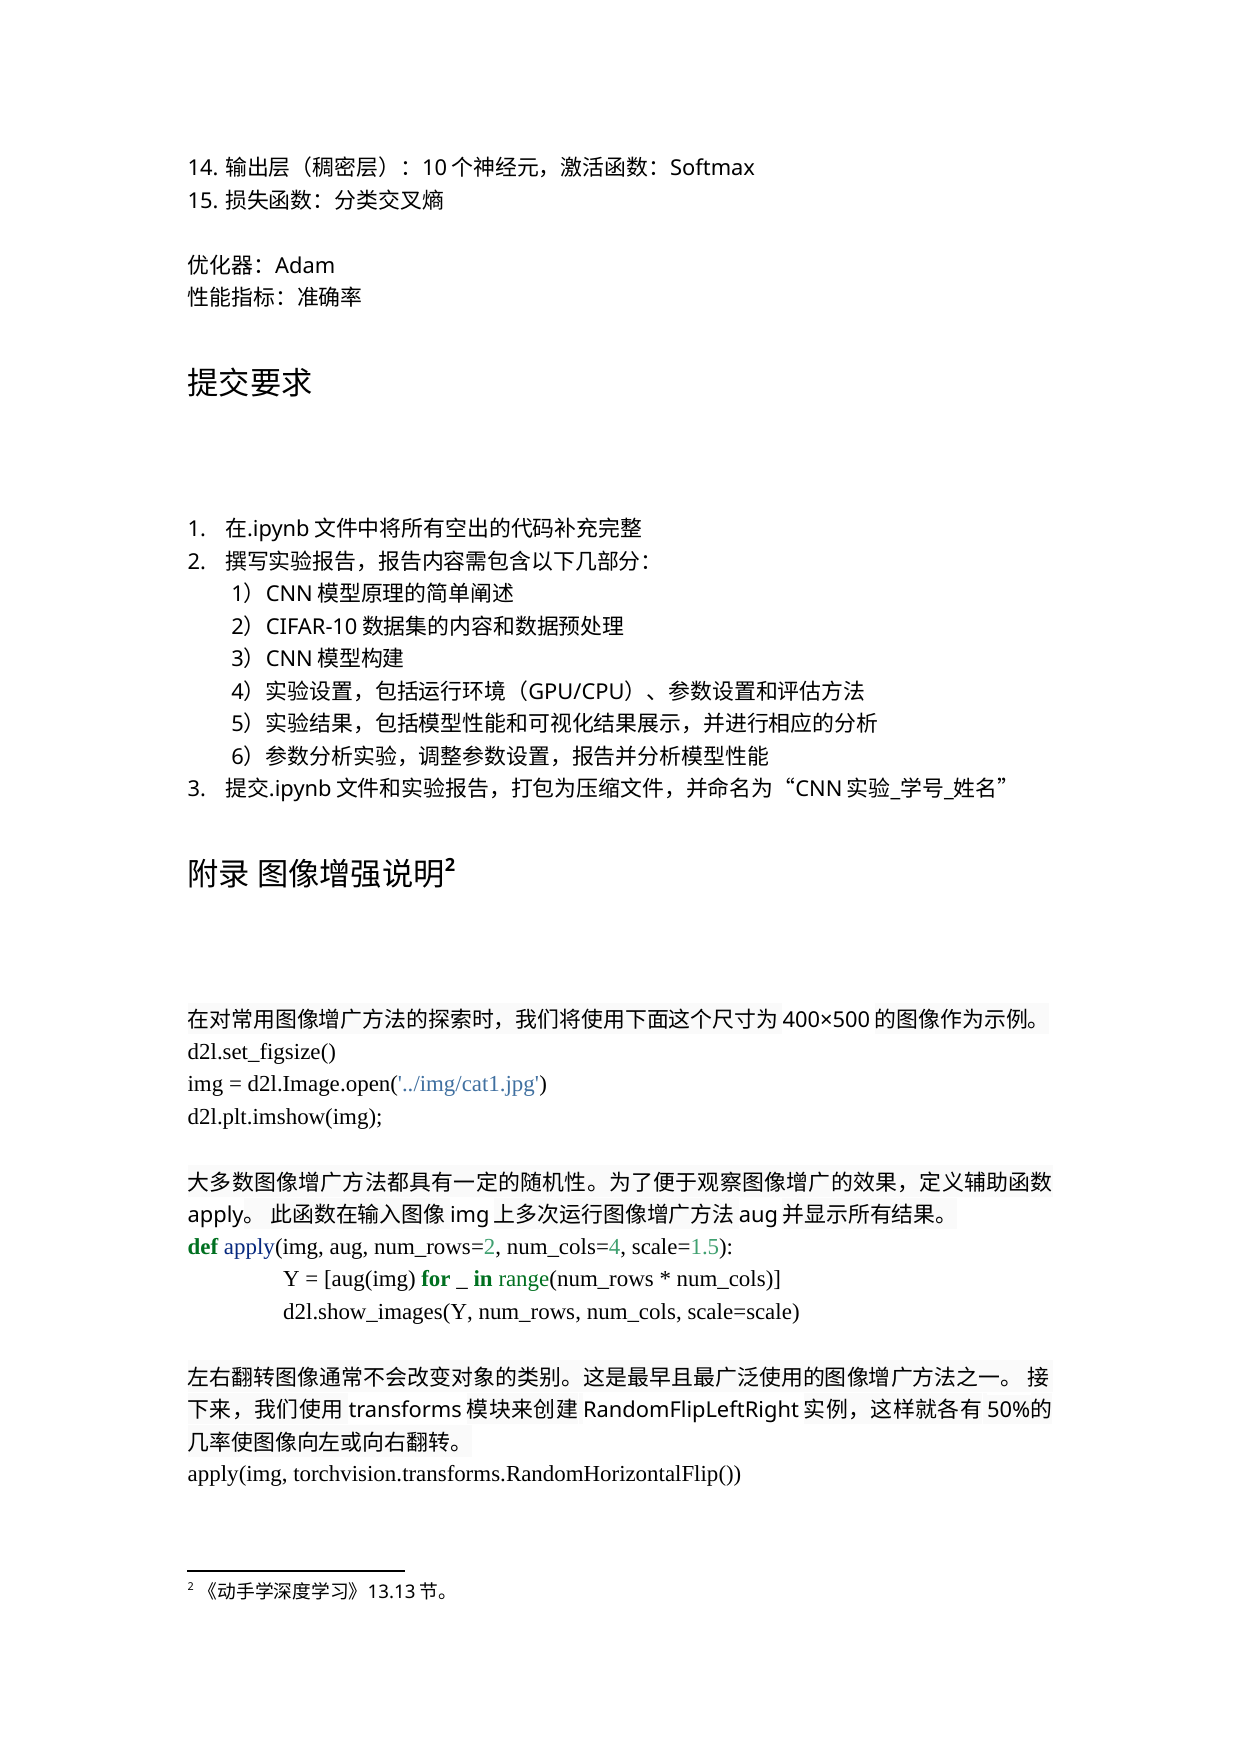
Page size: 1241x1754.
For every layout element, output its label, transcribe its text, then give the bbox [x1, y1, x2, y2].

text 优化器：Adam [187, 247, 1053, 280]
text d2l.set_figsize() [187, 1035, 1053, 1067]
list 参数分析实验，调整参数设置，报告并分析模型性能 [187, 738, 1053, 771]
list 输出层（稠密层）：10个神经元，激活函数：Softmax [187, 150, 1053, 182]
text 在对常用图像增广方法的探索时，我们将使用下面这个尺寸为400×500的图像作为示例。 [187, 1002, 1053, 1035]
text img = d2l.Image.open('../img/cat1.jpg') [187, 1067, 1053, 1100]
text 大多数图像增广方法都具有一定的随机性。为了便于观察图像增广的效果，定义辅助函数apply。 此函数在输入图像img上多次运行图像增广方法aug并显示所有结果。 [187, 1165, 1053, 1230]
list 提交.ipynb文件和实验报告，打包为压缩文件，并命名为“CNN实验_学号_姓名” [187, 771, 1053, 803]
text d2l.show_images(Y, num_rows, num_cols, scale=scale) [187, 1295, 1053, 1327]
subtitle 附录 图像增强说明 [187, 839, 1053, 904]
list CNN模型构建 [187, 641, 1053, 673]
list CIFAR-10数据集的内容和数据预处理 [187, 608, 1053, 641]
list 撰写实验报告，报告内容需包含以下几部分： [187, 543, 1053, 576]
list 损失函数：分类交叉熵 [187, 182, 1053, 215]
list 实验结果，包括模型性能和可视化结果展示，并进行相应的分析 [187, 706, 1053, 738]
text Y = [aug(img) for _ in range(num_rows * num_cols)] [187, 1262, 1053, 1295]
list 实验设置，包括运行环境（GPU/CPU）、参数设置和评估方法 [187, 673, 1053, 706]
text d2l.plt.imshow(img); [187, 1100, 1053, 1132]
text apply(img, torchvision.transforms.RandomHorizontalFlip()) [187, 1457, 1053, 1490]
list 在.ipynb文件中将所有空出的代码补充完整 [187, 511, 1053, 543]
text 性能指标：准确率 [187, 280, 1053, 312]
subtitle 提交要求 [187, 348, 1053, 413]
text def apply(img, aug, num_rows=2, num_cols=4, scale=1.5): [187, 1230, 1053, 1262]
text 左右翻转图像通常不会改变对象的类别。这是最早且最广泛使用的图像增广方法之一。 接下来，我们使用transforms模块来创建RandomFlipLeftRight实例，这样就各有50%的几率使图像向左或向右翻转。 [187, 1360, 1053, 1457]
list CNN模型原理的简单阐述 [187, 576, 1053, 608]
